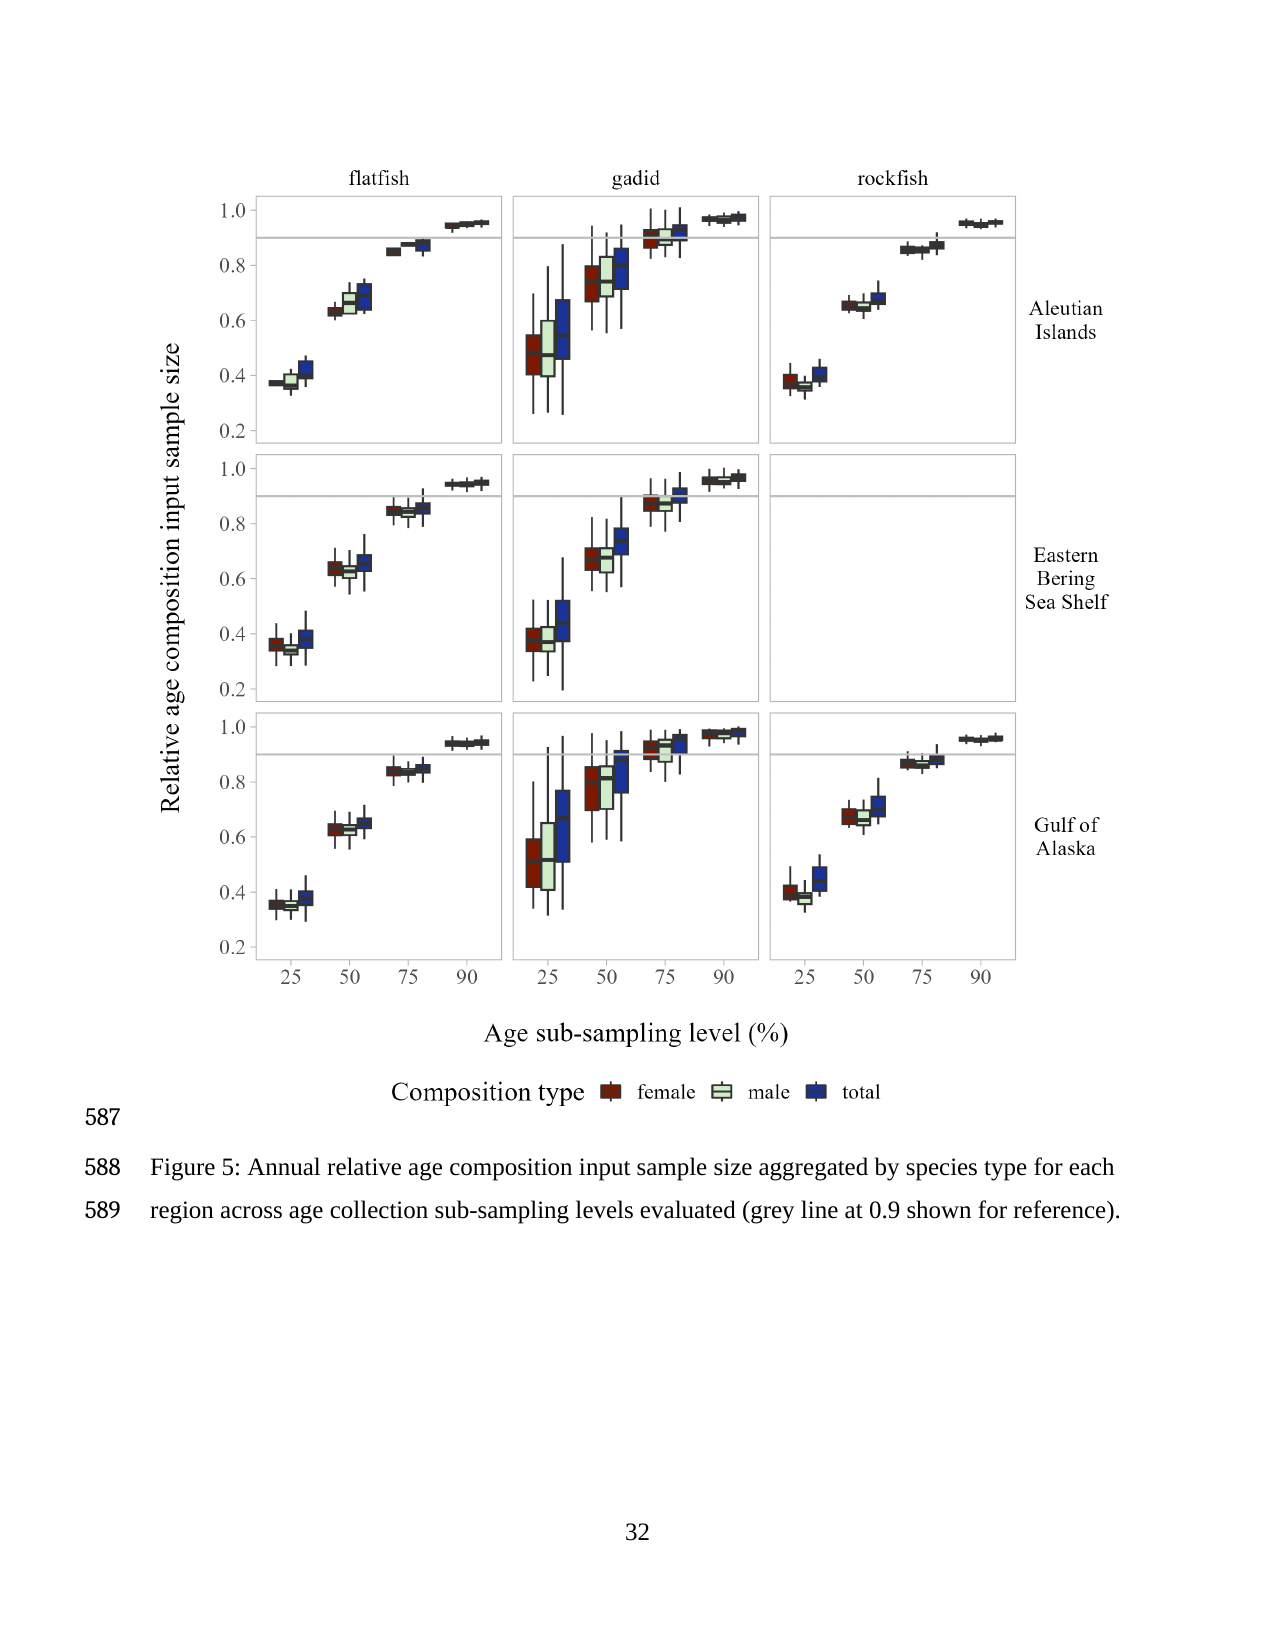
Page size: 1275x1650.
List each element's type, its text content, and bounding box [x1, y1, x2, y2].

text Figure 5: Annual relative age composition input sample size aggregated by species type for each region across age collection sub-sampling levels evaluated (grey line at 0.9 shown for reference). [150, 1152, 1125, 1224]
picture [150, 150, 1125, 1125]
